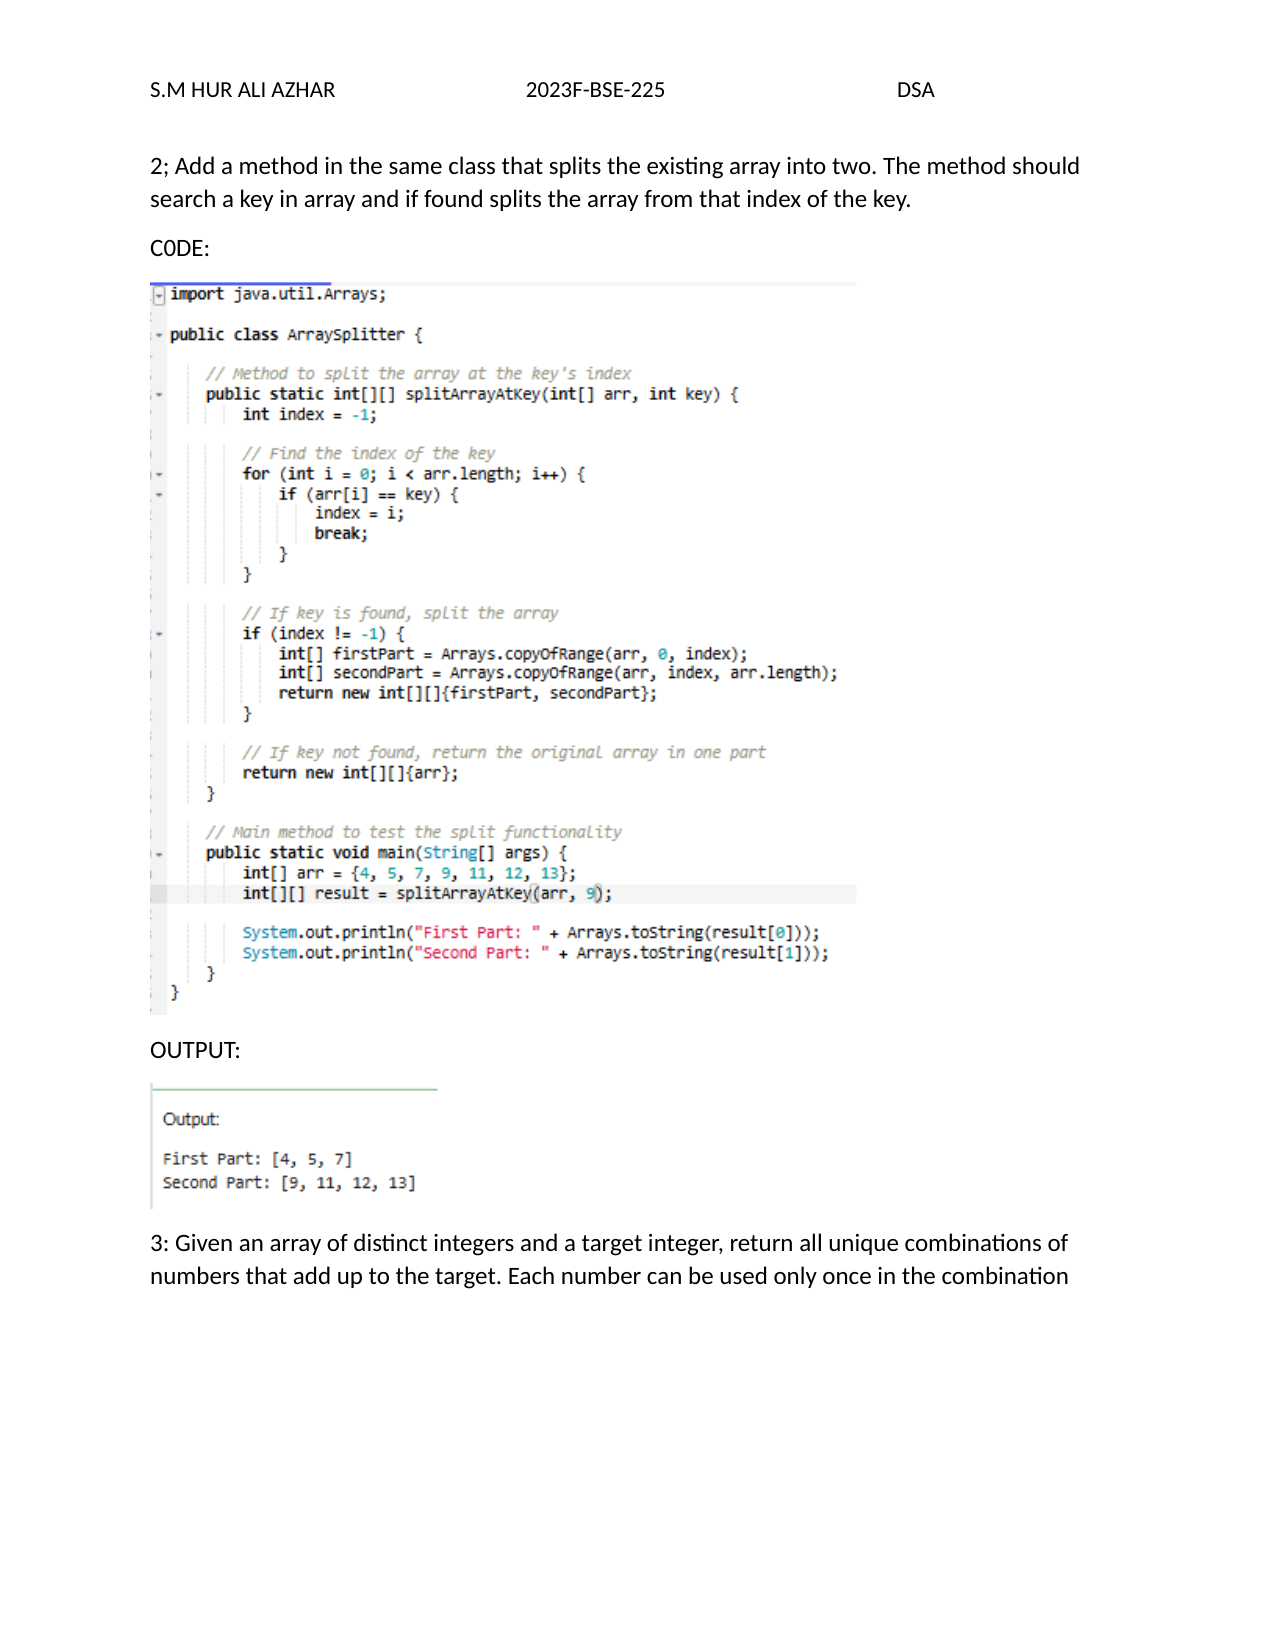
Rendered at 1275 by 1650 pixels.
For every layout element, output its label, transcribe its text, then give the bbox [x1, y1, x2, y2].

text C0DE: [150, 232, 1125, 263]
text 3: Given an array of distinct integers and a target integer, return all unique combinations of numbers that add up to the target. Each number can be used only once in the combination [150, 1227, 1125, 1291]
text 2; Add a method in the same class that splits the existing array into two. The method should search a key in array and if found splits the array from that index of the key. [150, 150, 1125, 213]
text OUTPUT: [150, 1034, 1125, 1064]
